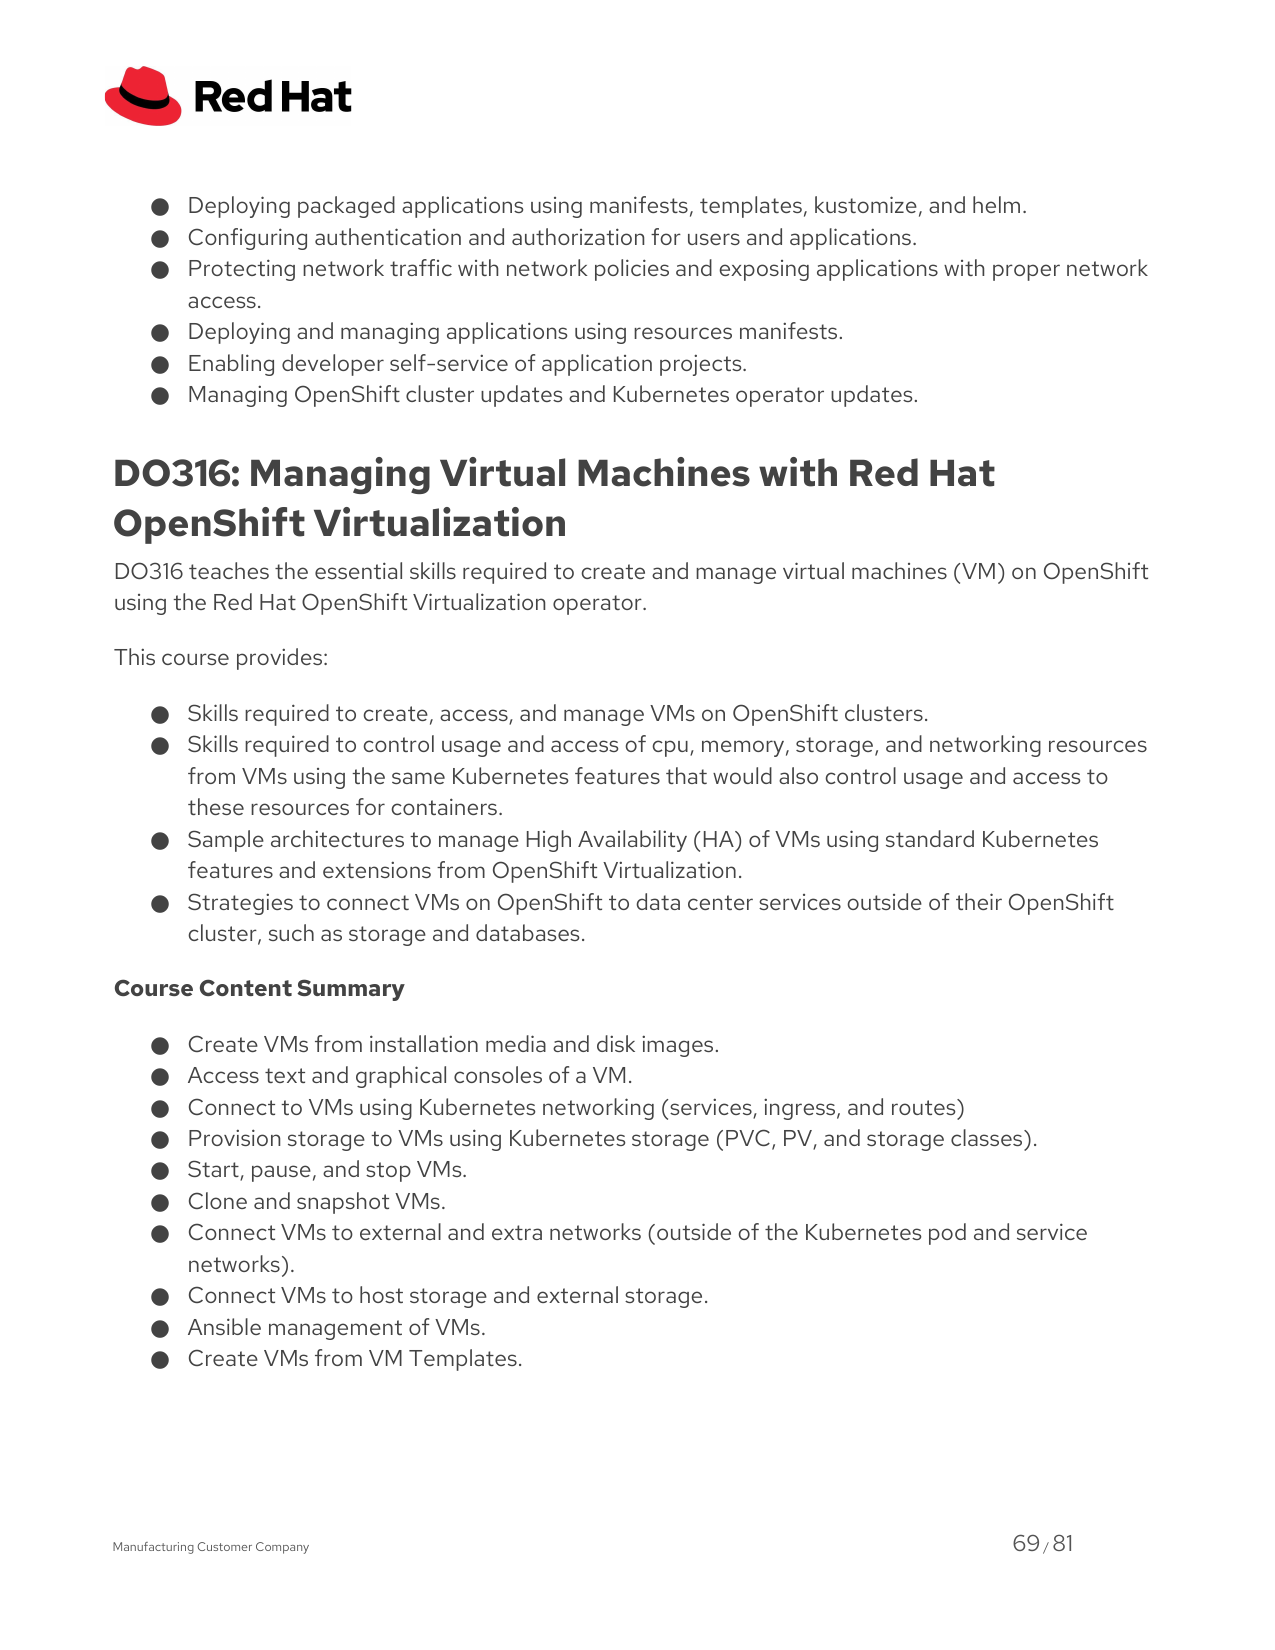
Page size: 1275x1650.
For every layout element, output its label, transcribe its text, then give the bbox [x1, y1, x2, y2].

list Skills required to control usage and access of cpu, memory, storage, and networking resources from VMs using the same Kubernetes features that would also control usage and access to these resources for containers. [150, 729, 1162, 822]
picture [104, 66, 352, 126]
list Deploying and managing applications using resources manifests. [150, 316, 1162, 347]
list Connect VMs to external and extra networks (outside of the Kubernetes pod and service networks). [150, 1217, 1162, 1279]
list Strategies to connect VMs on OpenShift to data center services outside of their OpenShift cluster, such as storage and databases. [150, 887, 1162, 948]
list Ansible management of VMs. [150, 1312, 1162, 1342]
text This course provides: [113, 642, 1162, 673]
list Protecting network traffic with network policies and exposing applications with proper network access. [150, 253, 1162, 315]
list Connect to VMs using Kubernetes networking (services, ingress, and routes) [150, 1092, 1162, 1122]
list Create VMs from installation media and disk images. [150, 1029, 1162, 1059]
list Clone and snapshot VMs. [150, 1186, 1162, 1216]
list Managing OpenShift cluster updates and Kubernetes operator updates. [150, 379, 1162, 409]
list Sample architectures to manage High Availability (HA) of VMs using standard Kubernetes features and extensions from OpenShift Virtualization. [150, 824, 1162, 885]
subtitle DO316: Managing Virtual Machines with Red Hat OpenShift Virtualization [112, 448, 1162, 547]
list Connect VMs to host storage and external storage. [150, 1280, 1162, 1311]
list Deploying packaged applications using manifests, templates, kustomize, and helm. [150, 191, 1162, 221]
text Course Content Summary [113, 973, 1162, 1004]
list Access text and graphical consoles of a VM. [150, 1060, 1162, 1090]
list Configuring authentication and authorization for users and applications. [150, 222, 1162, 252]
list Create VMs from VM Templates. [150, 1343, 1162, 1373]
list Start, pause, and stop VMs. [150, 1154, 1162, 1185]
list Provision storage to VMs using Kubernetes storage (PVC, PV, and storage classes). [150, 1123, 1162, 1153]
list Skills required to create, access, and manage VMs on OpenShift clusters. [150, 698, 1162, 728]
list Enabling developer self-service of application projects. [150, 348, 1162, 378]
text DO316 teaches the essential skills required to create and manage virtual machines (VM) on OpenShift using the Red Hat OpenShift Virtualization operator. [113, 556, 1162, 617]
